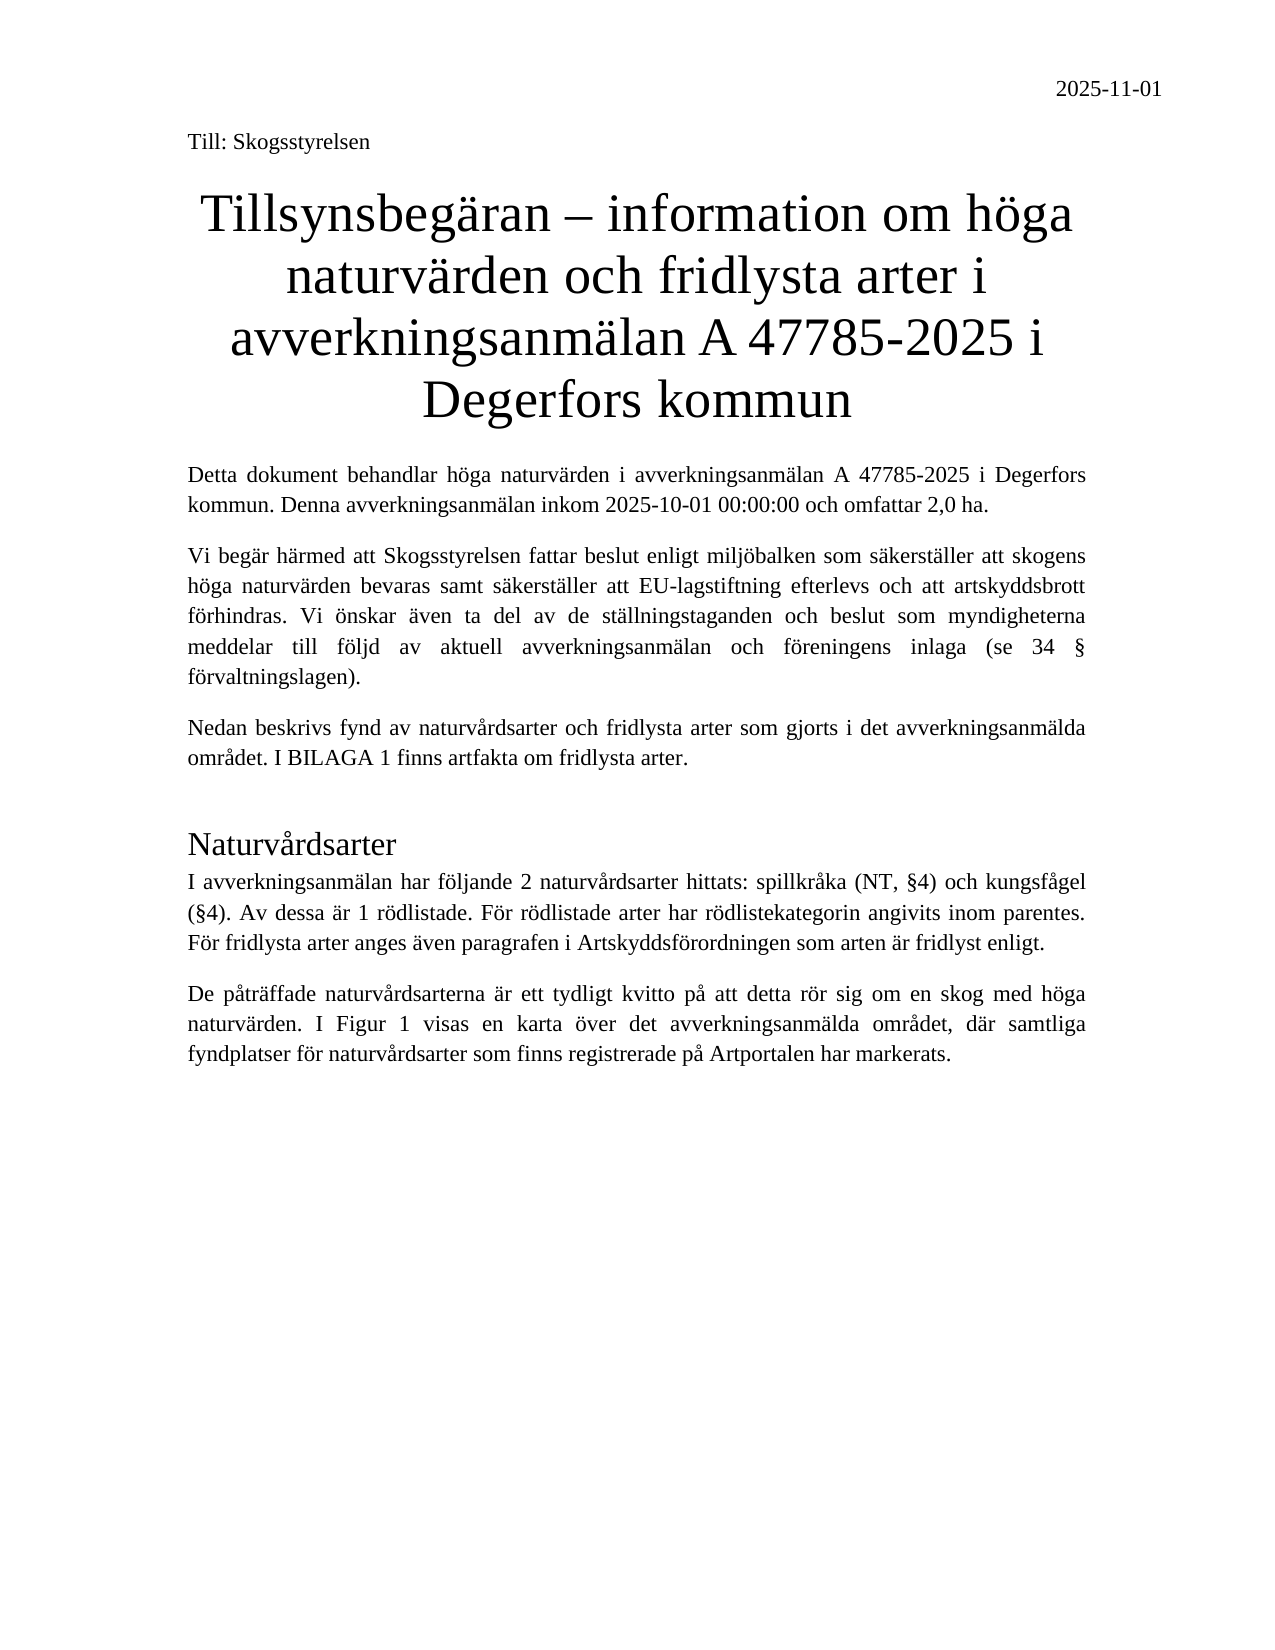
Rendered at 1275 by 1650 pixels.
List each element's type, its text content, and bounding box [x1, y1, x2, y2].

text I avverkningsanmälan har följande 2 naturvårdsarter hittats: spillkråka (NT, §4) och kungsfågel (§4). Av dessa är 1 rödlistade. För rödlistade arter har rödlistekategorin angivits inom parentes. För fridlysta arter anges även paragrafen i Artskyddsförordningen som arten är fridlyst enligt. [187, 868, 1087, 955]
text De påträffade naturvårdsarterna är ett tydligt kvitto på att detta rör sig om en skog med höga naturvärden. I Figur 1 visas en karta över det avverkningsanmälda området, där samtliga fyndplatser för naturvårdsarter som finns registrerade på Artportalen har markerats. [187, 980, 1087, 1067]
text Detta dokument behandlar höga naturvärden i avverkningsanmälan A 47785-2025 i Degerfors kommun. Denna avverkningsanmälan inkom 2025-10-01 00:00:00 och omfattar 2,0 ha. [187, 461, 1087, 517]
subtitle Naturvårdsarter [187, 824, 1087, 863]
text Nedan beskrivs fynd av naturvårdsarter och fridlysta arter som gjorts i det avverkningsanmälda området. I BILAGA 1 finns artfakta om fridlysta arter. [187, 714, 1087, 771]
title Tillsynsbegäran – information om höga naturvärden och fridlysta arter i avverkningsanmälan A 47785-2025 i Degerfors kommun [187, 180, 1087, 429]
text Vi begär härmed att Skogsstyrelsen fattar beslut enligt miljöbalken som säkerställer att skogens höga naturvärden bevaras samt säkerställer att EU-lagstiftning efterlevs och att artskyddsbrott förhindras. Vi önskar även ta del av de ställningstaganden och beslut som myndigheterna meddelar till följd av aktuell avverkningsanmälan och föreningens inlaga (se 34 § förvaltningslagen). [187, 542, 1087, 689]
